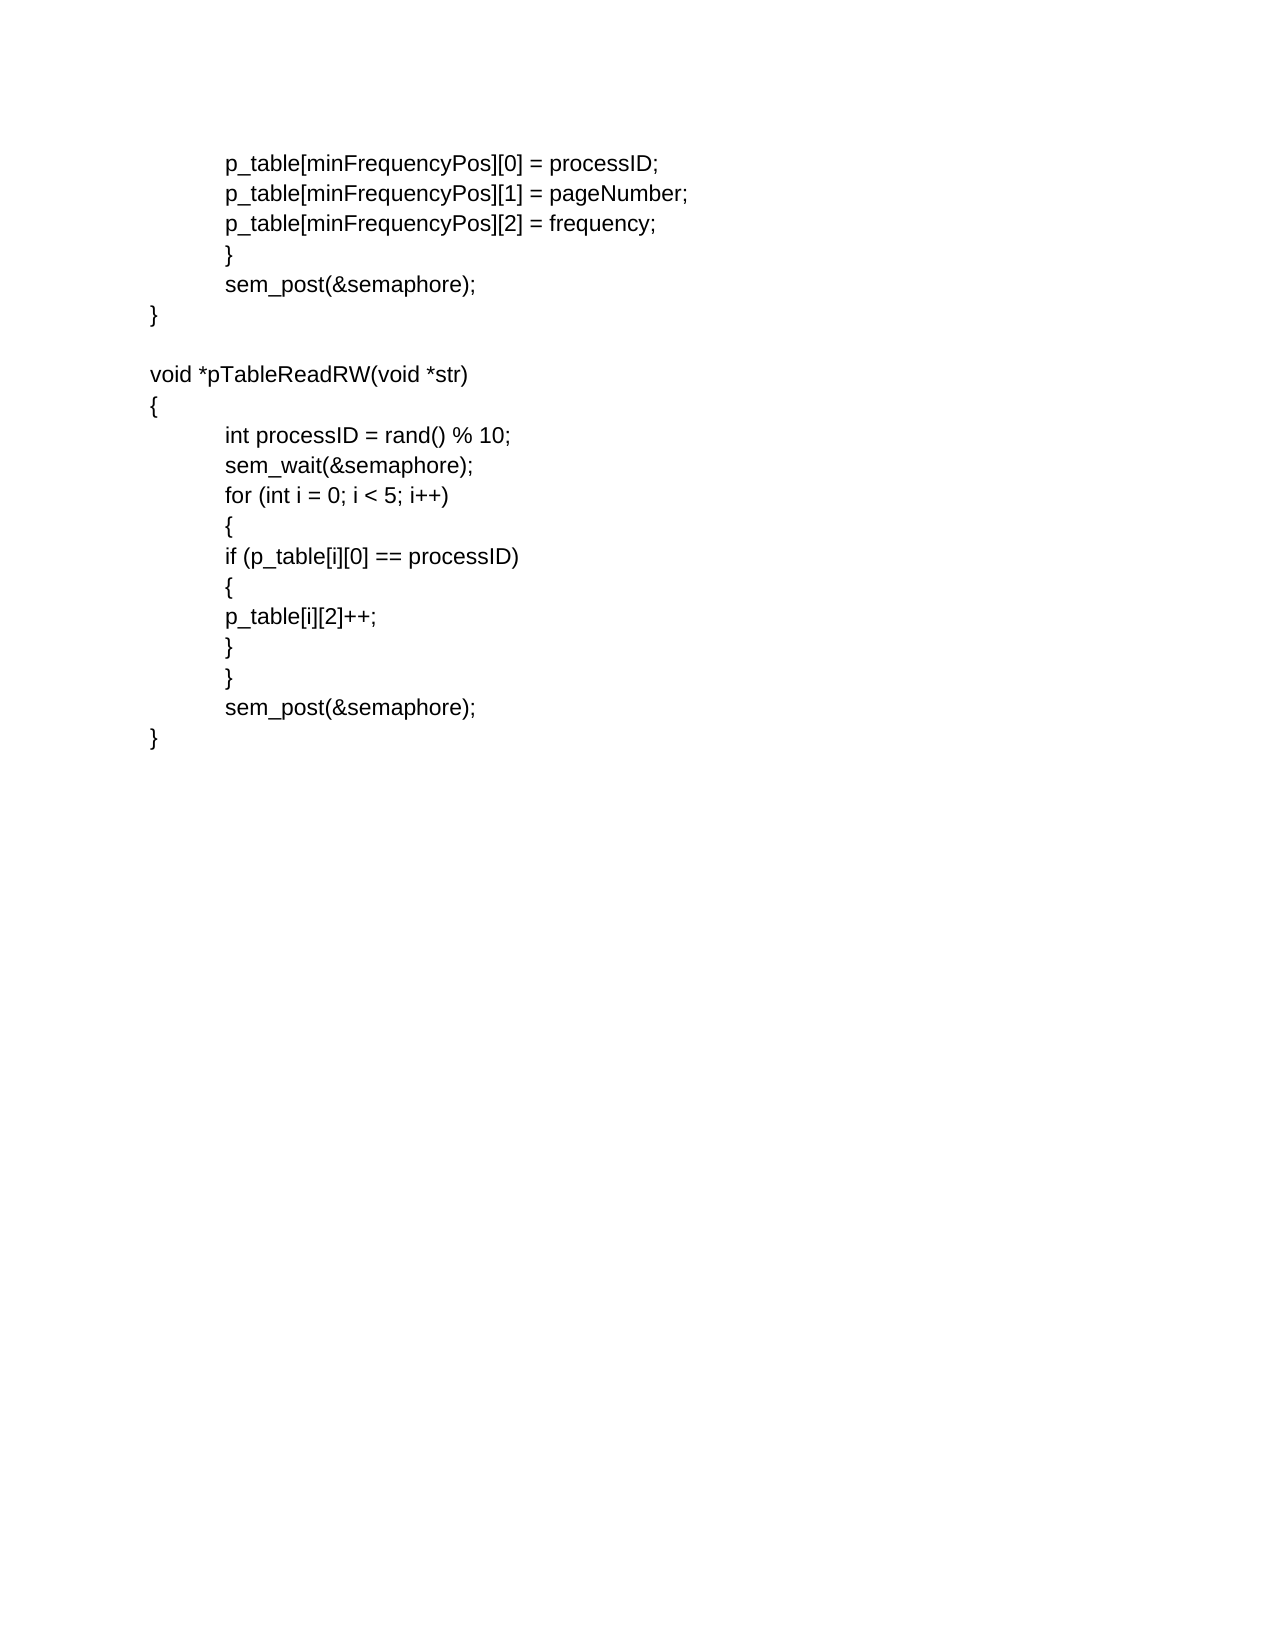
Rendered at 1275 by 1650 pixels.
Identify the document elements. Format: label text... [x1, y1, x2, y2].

text sem_wait(&semaphore); [150, 452, 1125, 478]
text { [150, 512, 1125, 539]
text if (p_table[i][0] == processID) [150, 543, 1125, 569]
text } [150, 241, 1125, 267]
text p_table[i][2]++; [150, 603, 1125, 629]
text } [150, 301, 1125, 327]
text int processID = rand() % 10; [150, 422, 1125, 448]
text } [150, 724, 1125, 750]
text p_table[minFrequencyPos][2] = frequency; [150, 210, 1125, 237]
text { [150, 392, 1125, 418]
text } [150, 633, 1125, 660]
text p_table[minFrequencyPos][1] = pageNumber; [150, 180, 1125, 207]
text p_table[minFrequencyPos][0] = processID; [150, 150, 1125, 176]
text void *pTableReadRW(void *str) [150, 361, 1125, 388]
text sem_post(&semaphore); [150, 694, 1125, 720]
text for (int i = 0; i < 5; i++) [150, 482, 1125, 509]
text { [150, 573, 1125, 599]
text } [150, 663, 1125, 690]
text sem_post(&semaphore); [150, 271, 1125, 297]
